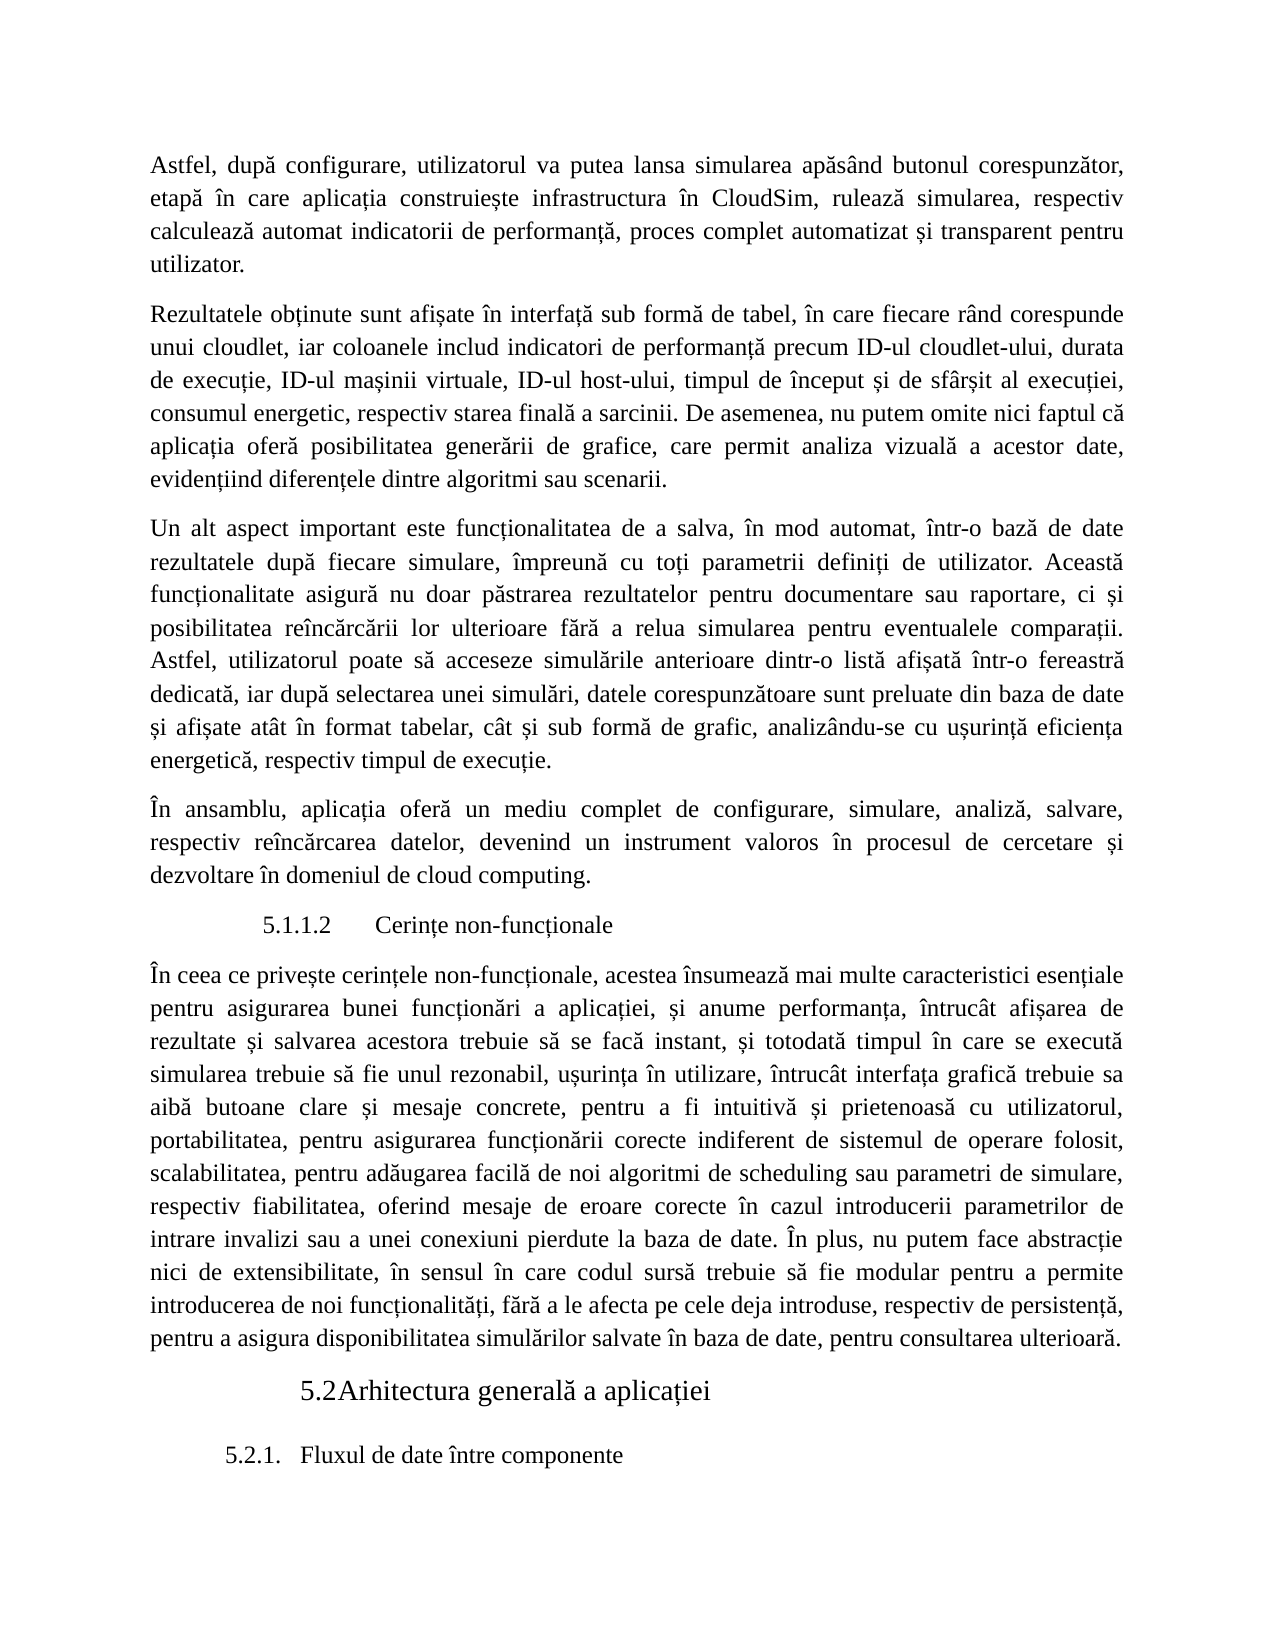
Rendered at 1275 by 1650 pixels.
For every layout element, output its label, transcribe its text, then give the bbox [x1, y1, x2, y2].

text Un alt aspect important este funcționalitatea de a salva, în mod automat, într-o bază de date rezultatele după fiecare simulare, împreună cu toți parametrii definiți de utilizator. Această funcționalitate asigură nu doar păstrarea rezultatelor pentru documentare sau raportare, ci și posibilitatea reîncărcării lor ulterioare fără a relua simularea pentru eventualele comparații. Astfel, utilizatorul poate să acceseze simulările anterioare dintr-o listă afișată într-o fereastră dedicată, iar după selectarea unei simulări, datele corespunzătoare sunt preluate din baza de date și afișate atât în format tabelar, cât și sub formă de grafic, analizându-se cu ușurință eficiența energetică, respectiv timpul de execuție. [150, 513, 1125, 773]
text În ceea ce privește cerințele non-funcționale, acestea însumează mai multe caracteristici esențiale pentru asigurarea bunei funcționări a aplicației, și anume performanța, întrucât afișarea de rezultate și salvarea acestora trebuie să se facă instant, și totodată timpul în care se execută simularea trebuie să fie unul rezonabil, ușurința în utilizare, întrucât interfața grafică trebuie sa aibă butoane clare și mesaje concrete, pentru a fi intuitivă și prietenoasă cu utilizatorul, portabilitatea, pentru asigurarea funcționării corecte indiferent de sistemul de operare folosit, scalabilitatea, pentru adăugarea facilă de noi algoritmi de scheduling sau parametri de simulare, respectiv fiabilitatea, oferind mesaje de eroare corecte în cazul introducerii parametrilor de intrare invalizi sau a unei conexiuni pierdute la baza de date. În plus, nu putem face abstracție nici de extensibilitate, în sensul în care codul sursă trebuie să fie modular pentru a permite introducerea de noi funcționalități, fără a le afecta pe cele deja introduse, respectiv de persistență, pentru a asigura disponibilitatea simulărilor salvate în baza de date, pentru consultarea ulterioară. [150, 960, 1125, 1352]
list Arhitectura generală a aplicației [300, 1373, 1125, 1406]
text Rezultatele obținute sunt afișate în interfață sub formă de tabel, în care fiecare rând corespunde unui cloudlet, iar coloanele includ indicatori de performanță precum ID-ul cloudlet-ului, durata de execuție, ID-ul mașinii virtuale, ID-ul host-ului, timpul de început și de sfârșit al execuției, consumul energetic, respectiv starea finală a sarcinii. De asemenea, nu putem omite nici faptul că aplicația oferă posibilitatea generării de grafice, care permit analiza vizuală a acestor date, evidențiind diferențele dintre algoritmi sau scenarii. [150, 299, 1125, 493]
text Astfel, după configurare, utilizatorul va putea lansa simularea apăsând butonul corespunzător, etapă în care aplicația construiește infrastructura în CloudSim, rulează simularea, respectiv calculează automat indicatorii de performanță, proces complet automatizat și transparent pentru utilizator. [150, 150, 1125, 278]
list Fluxul de date între componente [225, 1440, 1125, 1469]
list Cerințe non-funcționale [262, 910, 1125, 939]
text În ansamblu, aplicația oferă un mediu complet de configurare, simulare, analiză, salvare, respectiv reîncărcarea datelor, devenind un instrument valoros în procesul de cercetare și dezvoltare în domeniul de cloud computing. [150, 794, 1125, 889]
